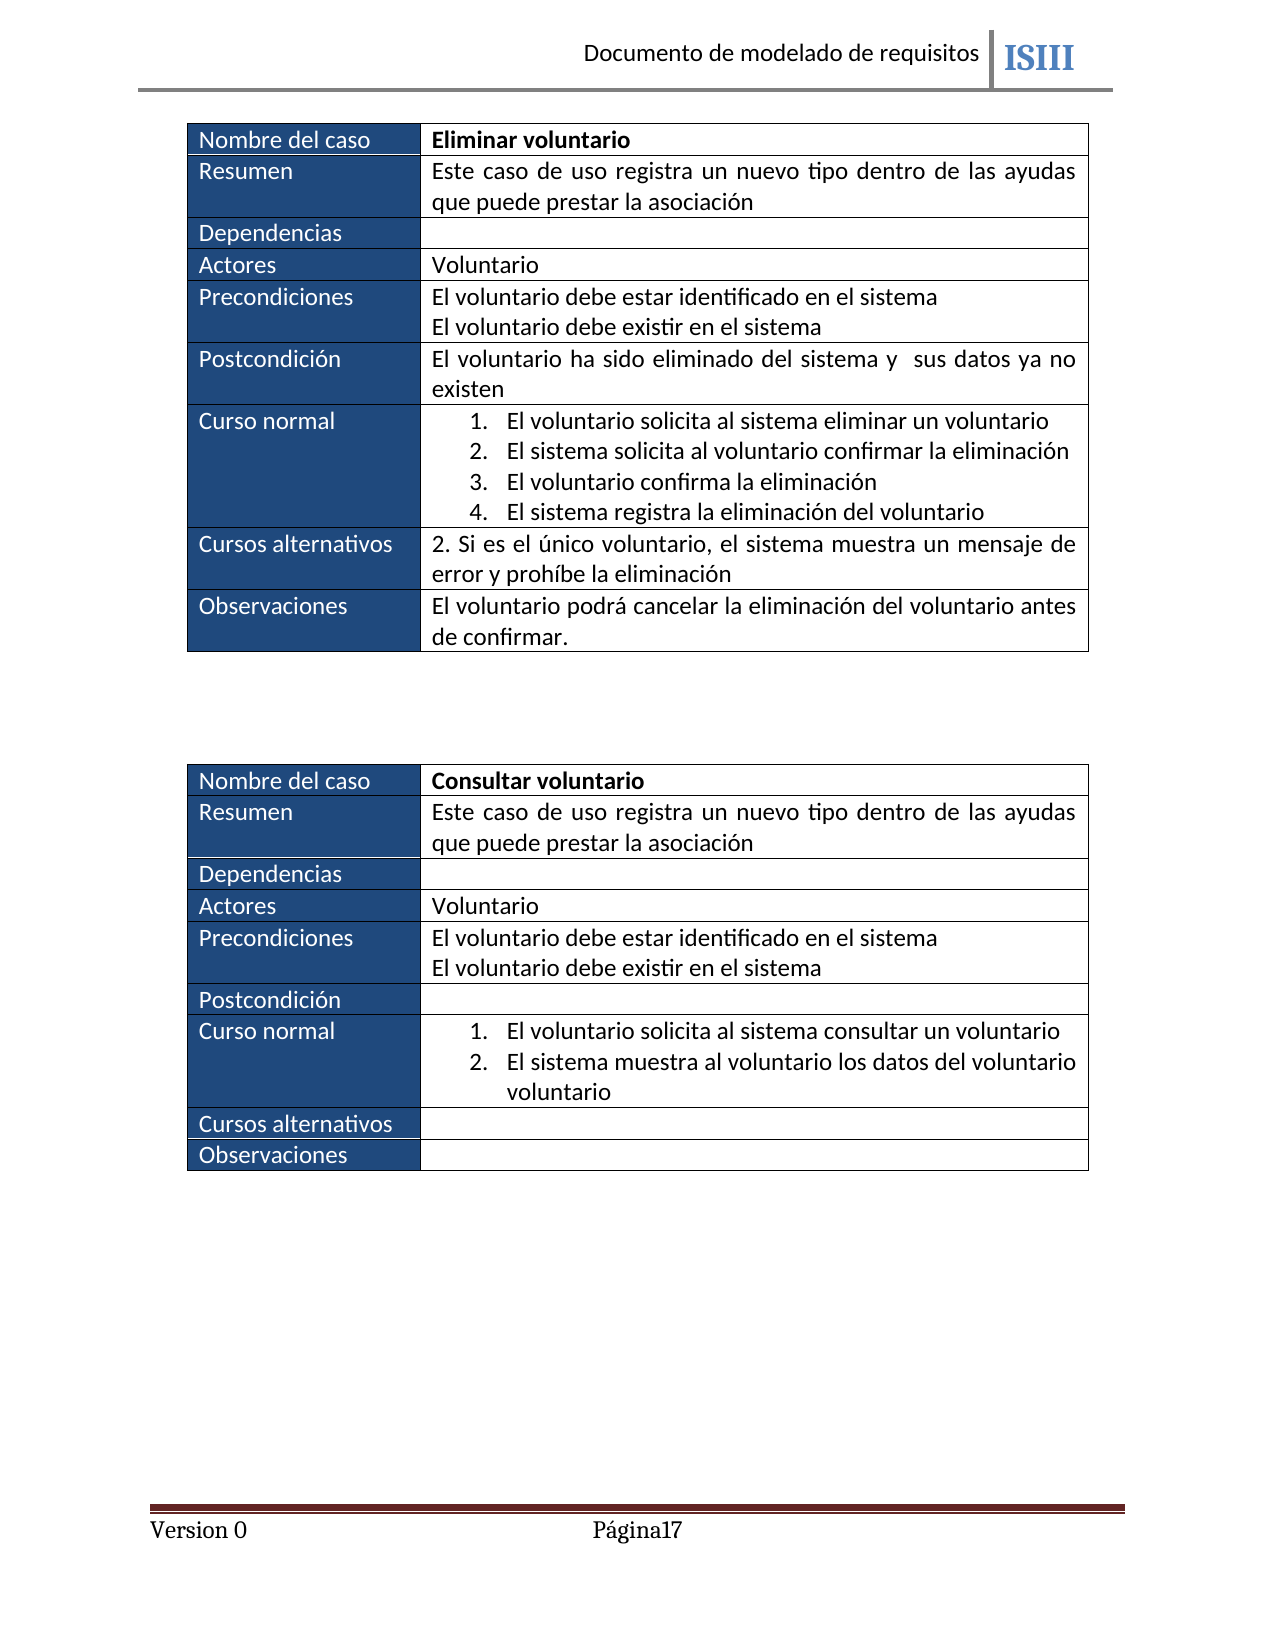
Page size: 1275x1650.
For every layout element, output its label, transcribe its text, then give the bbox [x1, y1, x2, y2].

table_cell Este caso de uso registra un nuevo tipo dentro de las ayudas que puede prestar la asociación [421, 796, 1088, 857]
table_cell Curso normal [188, 405, 420, 527]
table_cell El voluntario debe estar identificado en el sistema El voluntario debe existir en el sistema [421, 922, 1088, 983]
table_cell Precondiciones [188, 281, 420, 342]
table_cell Resumen [188, 156, 420, 217]
table_cell El voluntario solicita al sistema consultar un voluntario El sistema muestra al voluntario los datos del voluntario voluntario [421, 1015, 1088, 1107]
table_cell Cursos alternativos [188, 528, 420, 589]
table_cell Cursos alternativos [188, 1108, 420, 1138]
table_cell Resumen [188, 796, 420, 857]
table_header Nombre del caso [188, 765, 420, 795]
table_cell Actores [188, 249, 420, 280]
table_header Consultar voluntario [421, 765, 1088, 795]
table_cell Voluntario [421, 890, 1088, 921]
table_cell [421, 1140, 1088, 1170]
table_cell Este caso de uso registra un nuevo tipo dentro de las ayudas que puede prestar la asociación [421, 156, 1088, 217]
table_cell [421, 1108, 1088, 1138]
table_cell [421, 218, 1088, 248]
table_header Eliminar voluntario [421, 124, 1088, 154]
table_cell Observaciones [188, 590, 420, 651]
table_cell El voluntario debe estar identificado en el sistema El voluntario debe existir en el sistema [421, 281, 1088, 342]
table_cell Actores [188, 890, 420, 921]
table_cell Curso normal [188, 1015, 420, 1107]
table_cell Voluntario [421, 249, 1088, 280]
table_cell El voluntario podrá cancelar la eliminación del voluntario antes de confirmar. [421, 590, 1088, 651]
table_cell Precondiciones [188, 922, 420, 983]
table_cell [421, 859, 1088, 889]
table_cell Postcondición [188, 984, 420, 1014]
table_header Nombre del caso [188, 124, 420, 154]
table_cell [421, 984, 1088, 1014]
table_cell 2. Si es el único voluntario, el sistema muestra un mensaje de error y prohíbe la eliminación [421, 528, 1088, 589]
table_cell Dependencias [188, 859, 420, 889]
table_cell El voluntario solicita al sistema eliminar un voluntario El sistema solicita al voluntario confirmar la eliminación El voluntario confirma la eliminación El sistema registra la eliminación del voluntario [421, 405, 1088, 527]
table_cell Observaciones [188, 1140, 420, 1170]
table_cell El voluntario ha sido eliminado del sistema y sus datos ya no existen [421, 343, 1088, 404]
table_cell Postcondición [188, 343, 420, 404]
table_cell Dependencias [188, 218, 420, 248]
